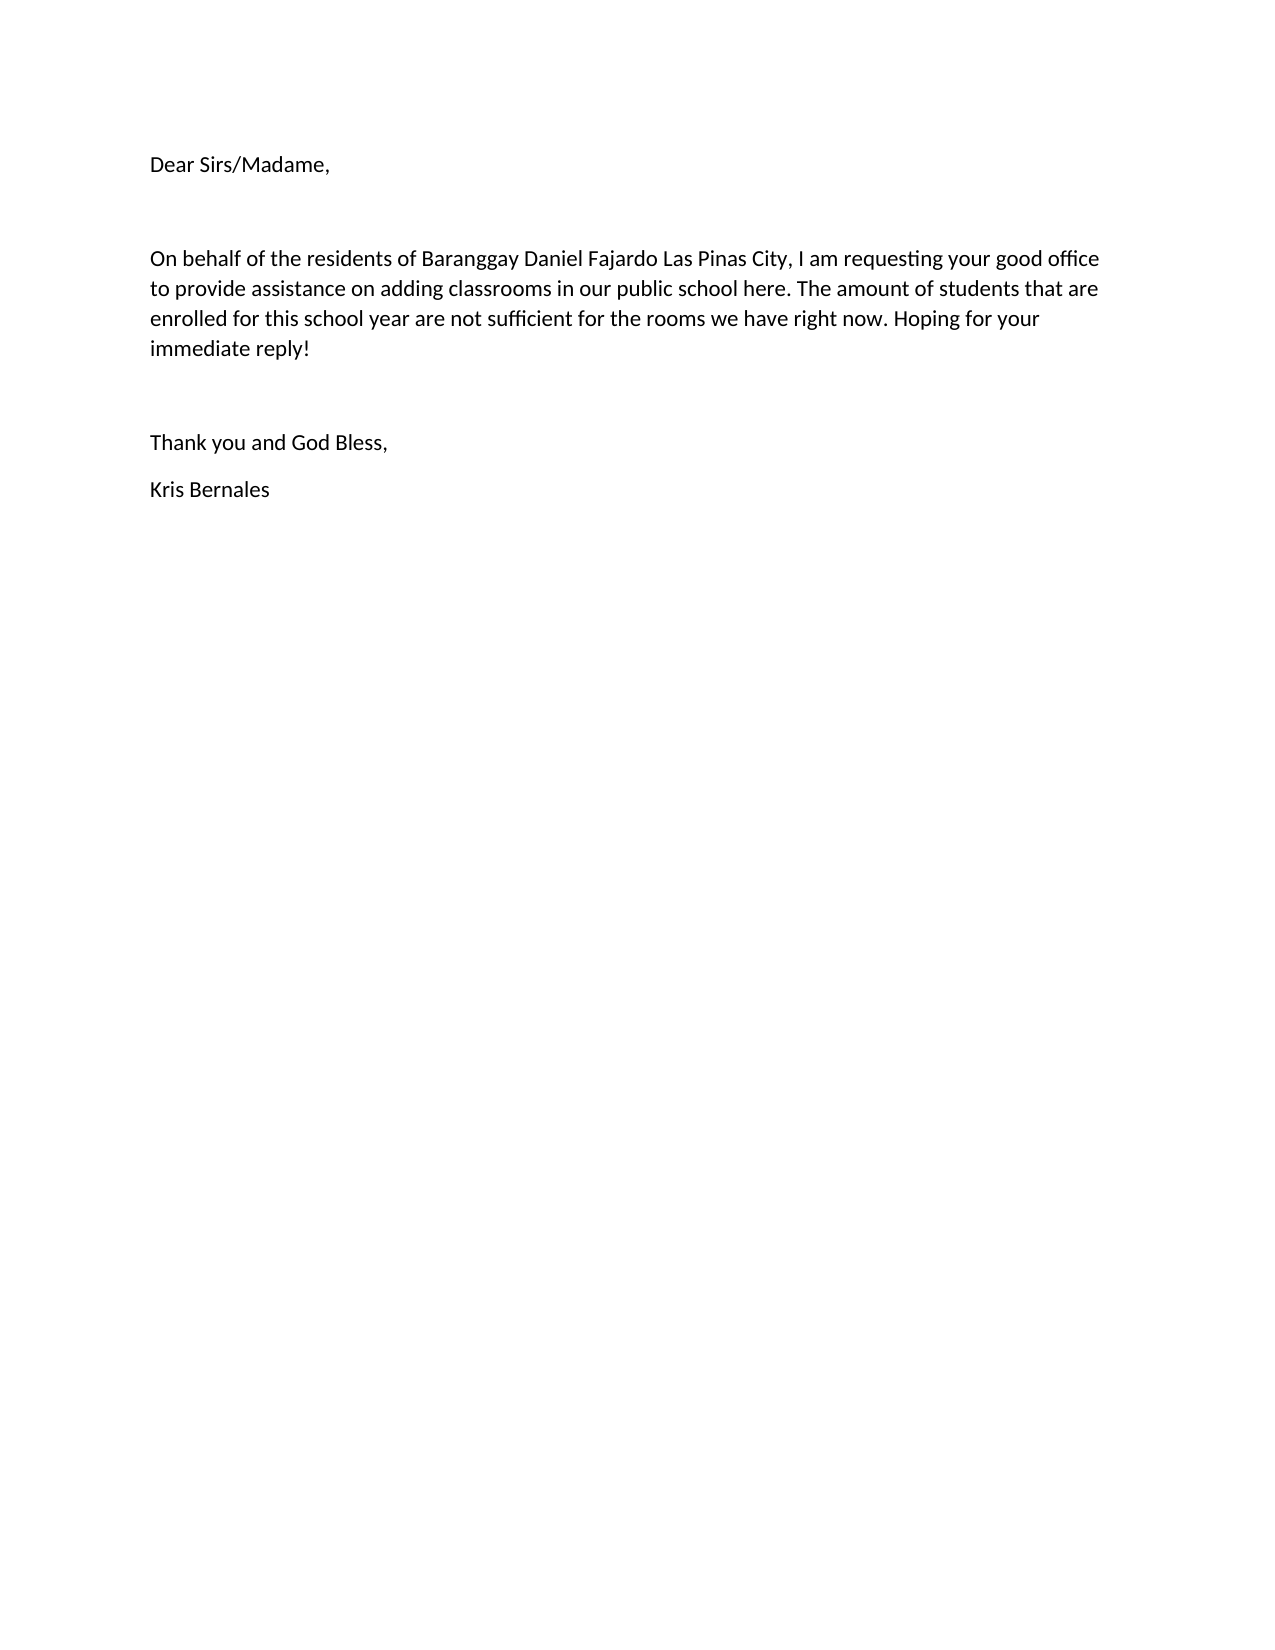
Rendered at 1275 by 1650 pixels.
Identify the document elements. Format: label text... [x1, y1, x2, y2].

text Dear Sirs/Madame, [150, 150, 1125, 178]
text On behalf of the residents of Baranggay Daniel Fajardo Las Pinas City, I am requesting your good office to provide assistance on adding classrooms in our public school here. The amount of students that are enrolled for this school year are not sufficient for the rooms we have right now. Hoping for your immediate reply! [150, 244, 1125, 362]
text Thank you and God Bless, [150, 428, 1125, 456]
text Kris Bernales [150, 475, 1125, 503]
